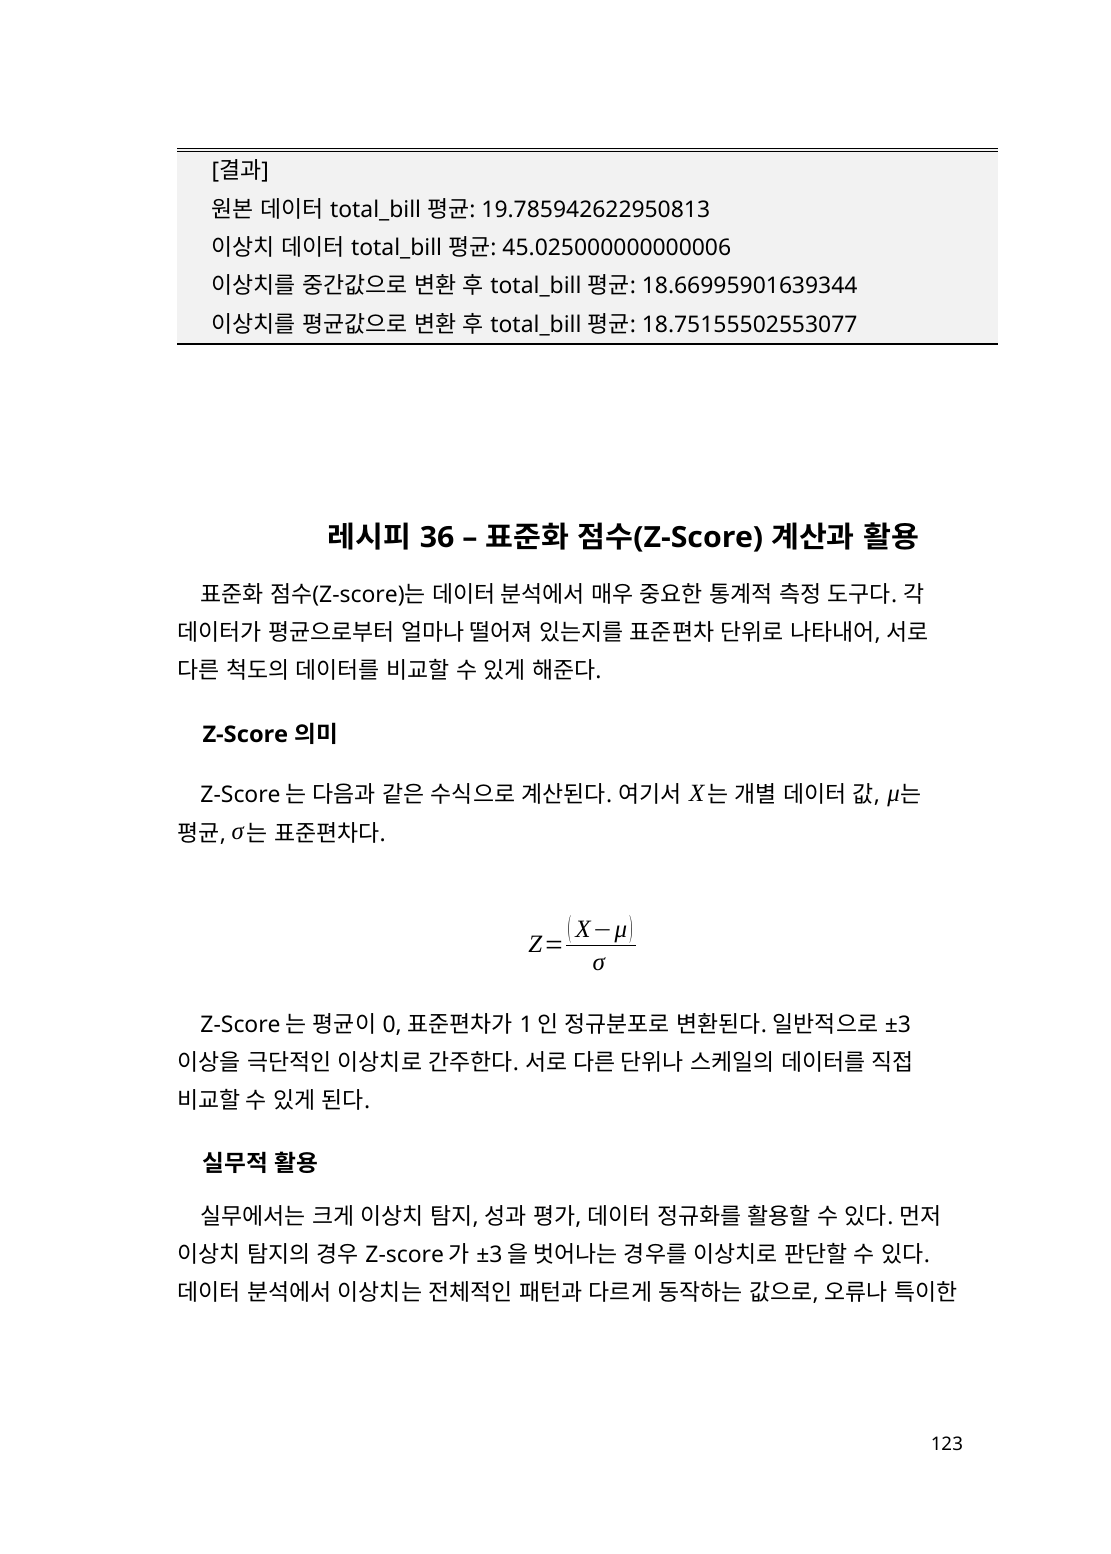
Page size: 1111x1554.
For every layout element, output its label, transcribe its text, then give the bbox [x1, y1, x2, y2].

subtitle Z-Score 의미 [177, 715, 963, 749]
subtitle 실무적 활용 [177, 1145, 963, 1178]
text 표준화 점수(Z-score)는 데이터 분석에서 매우 중요한 통계적 측정 도구다. 각 데이터가 평균으로부터 얼마나 떨어져 있는지를 표준편차 단위로 나타내어, 서로 다른 척도의 데이터를 비교할 수 있게 해준다. [177, 576, 963, 685]
subtitle 레시피 36 – 표준화 점수(Z-Score) 계산과 활용 [298, 513, 963, 556]
text Z-Score는 다음과 같은 수식으로 계산된다. 여기서 는 개별 데이터 값, 는 평균, 는 표준편차다. [177, 776, 963, 848]
text Z-Score는 평균이 0, 표준편차가 1인 정규분포로 변환된다. 일반적으로 ±3 이상을 극단적인 이상치로 간주한다. 서로 다른 단위나 스케일의 데이터를 직접 비교할 수 있게 된다. [177, 1006, 963, 1115]
